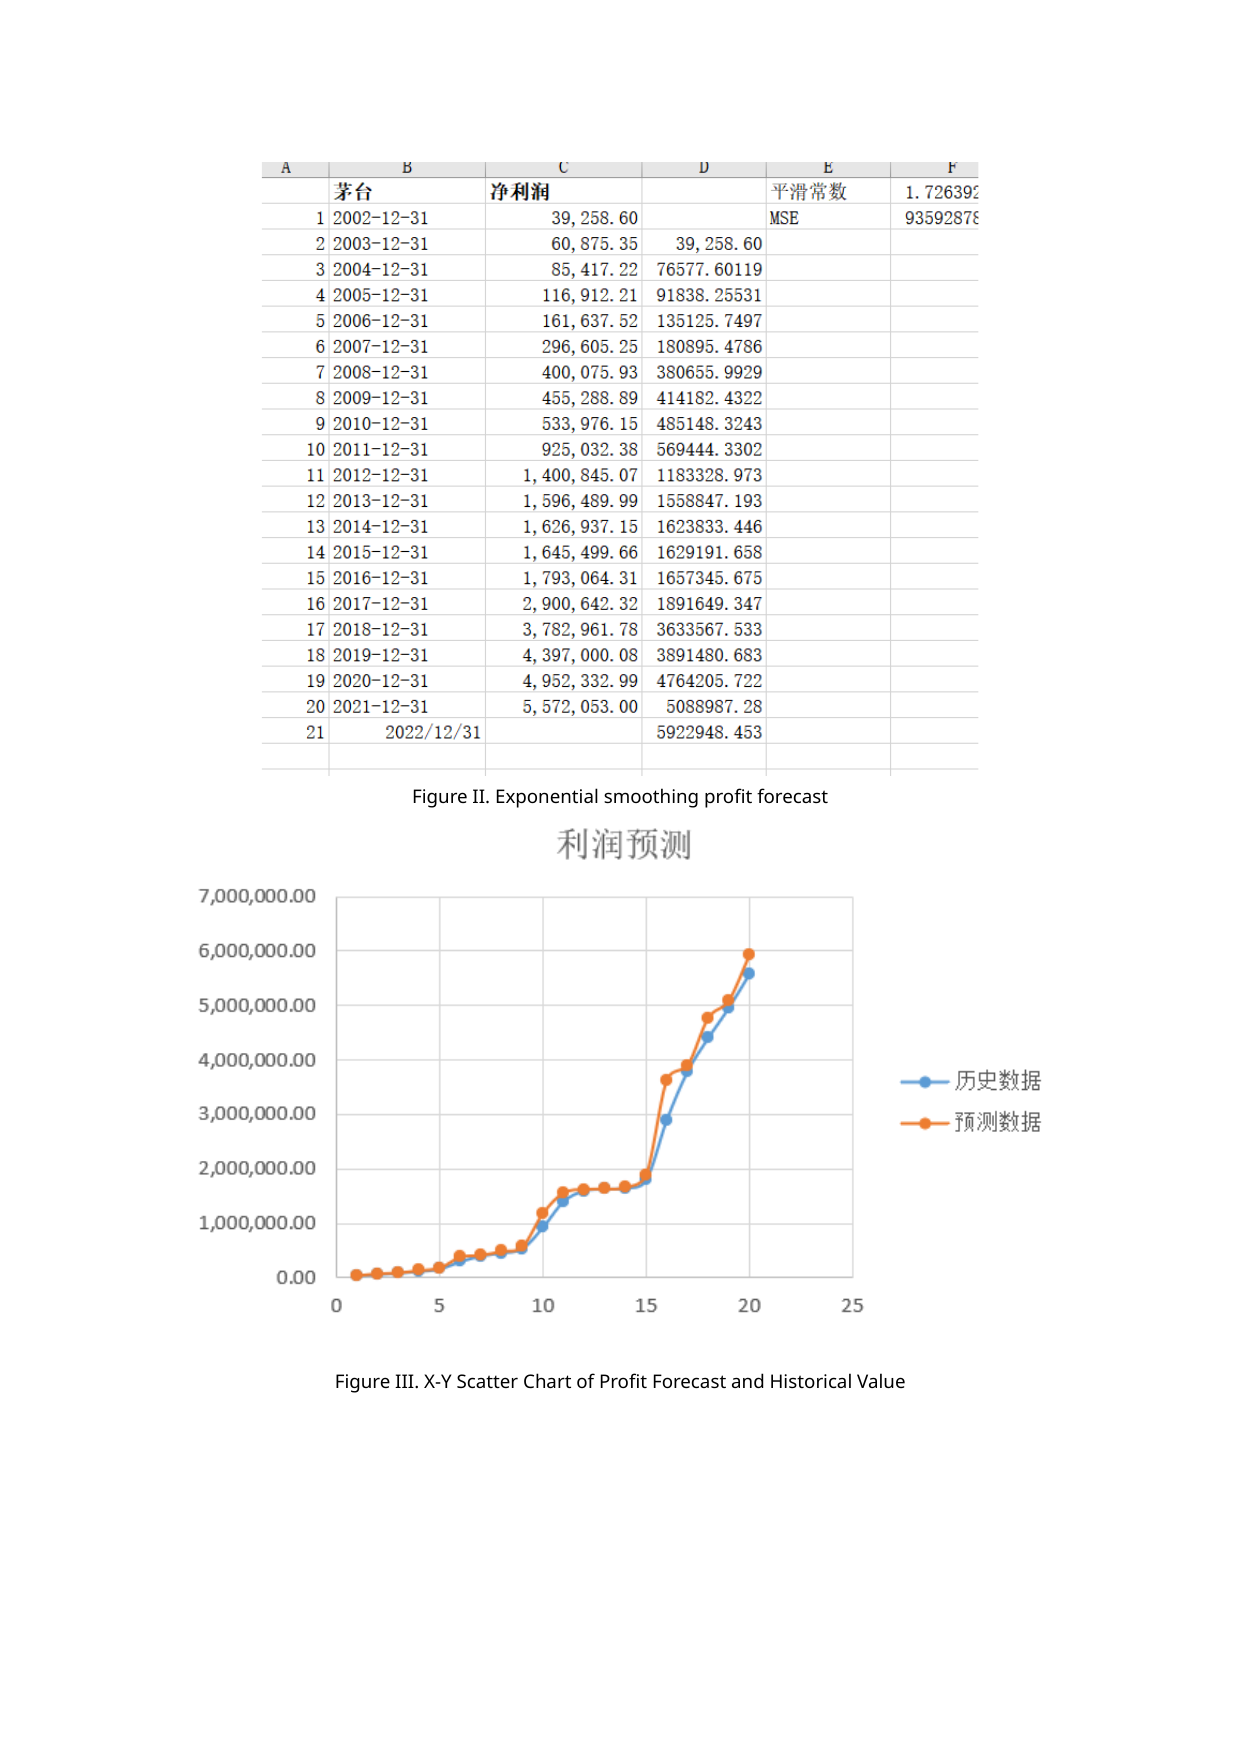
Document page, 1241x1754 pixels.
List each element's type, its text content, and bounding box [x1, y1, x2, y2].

text Figure III. X-Y Scatter Chart of Profit Forecast and Historical Value [187, 1364, 1053, 1397]
text Figure II. Exponential smoothing profit forecast [187, 779, 1053, 812]
picture [261, 162, 979, 776]
picture [187, 812, 1053, 1333]
